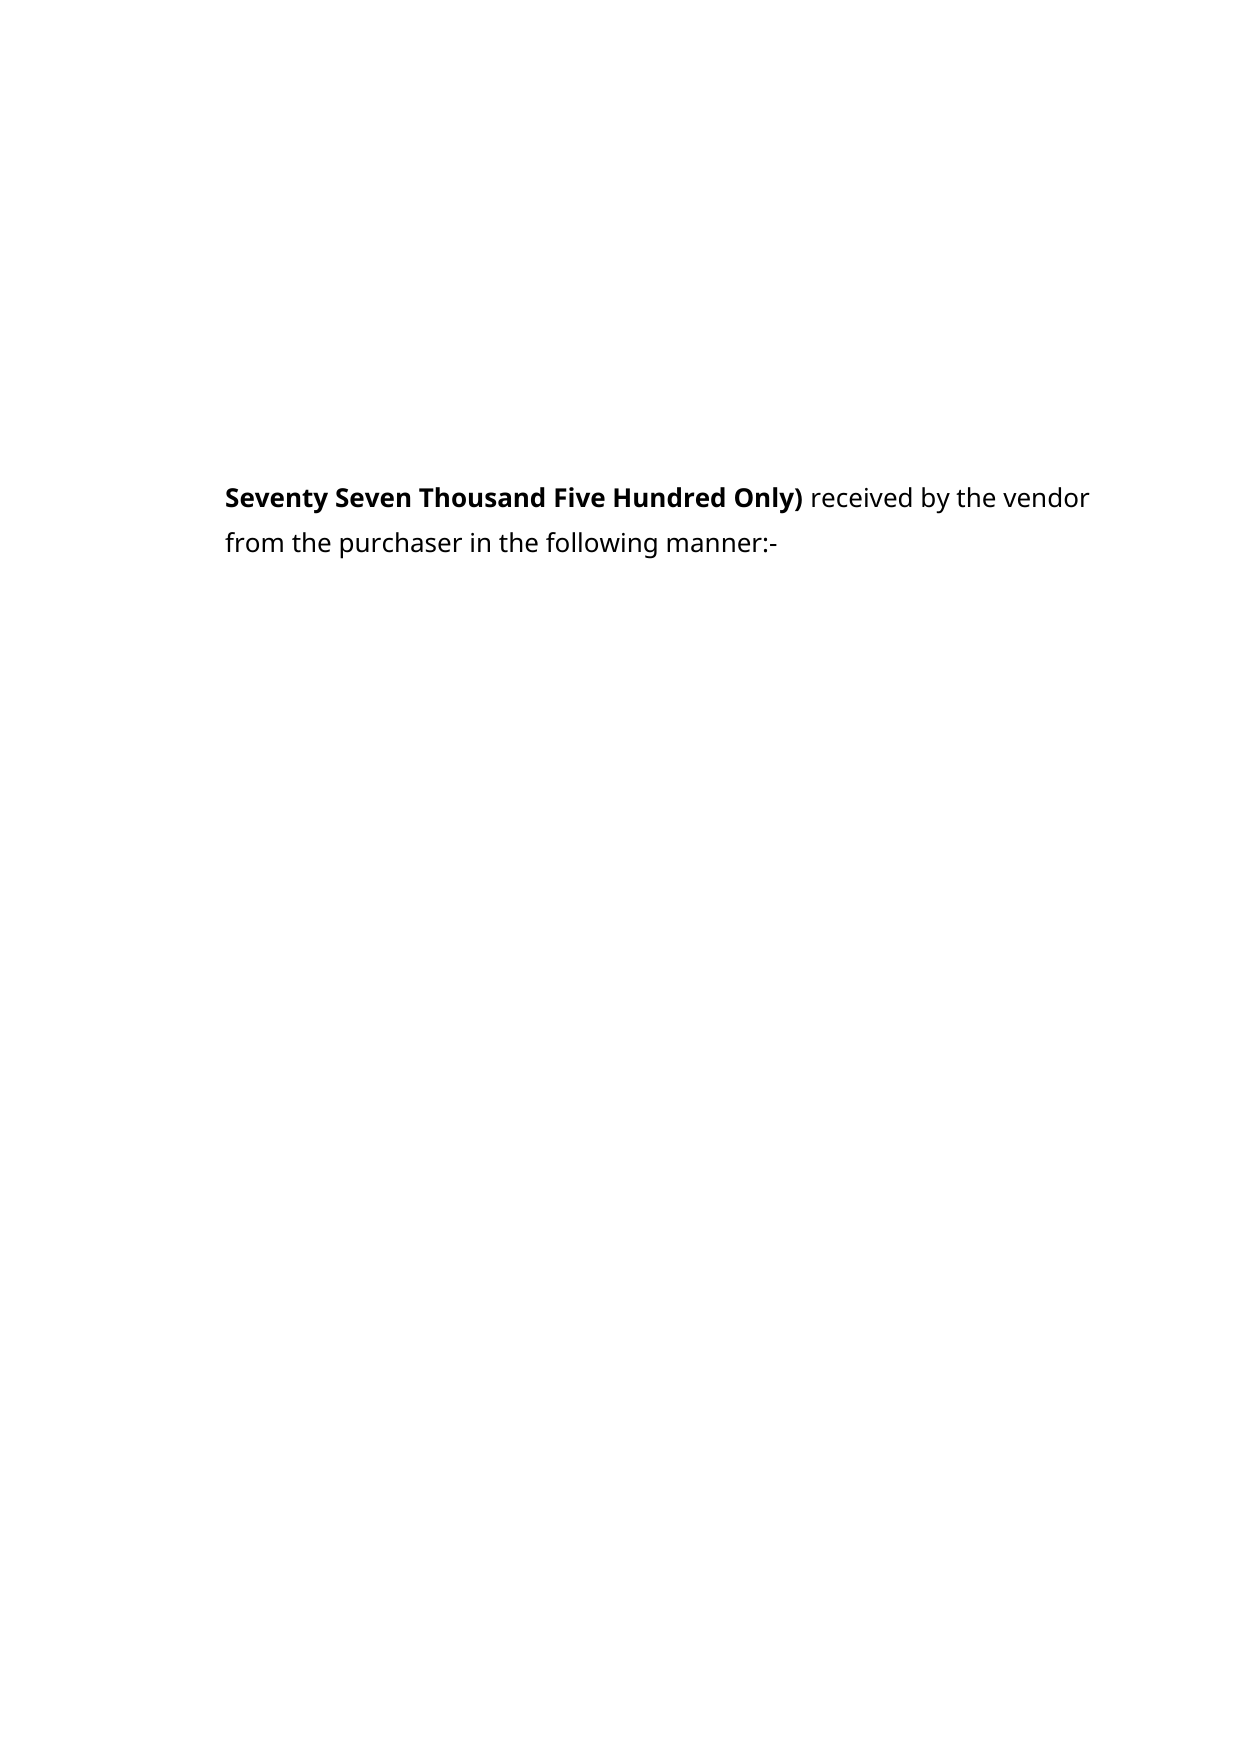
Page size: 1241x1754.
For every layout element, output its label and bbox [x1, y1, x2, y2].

list [187, 480, 1090, 560]
